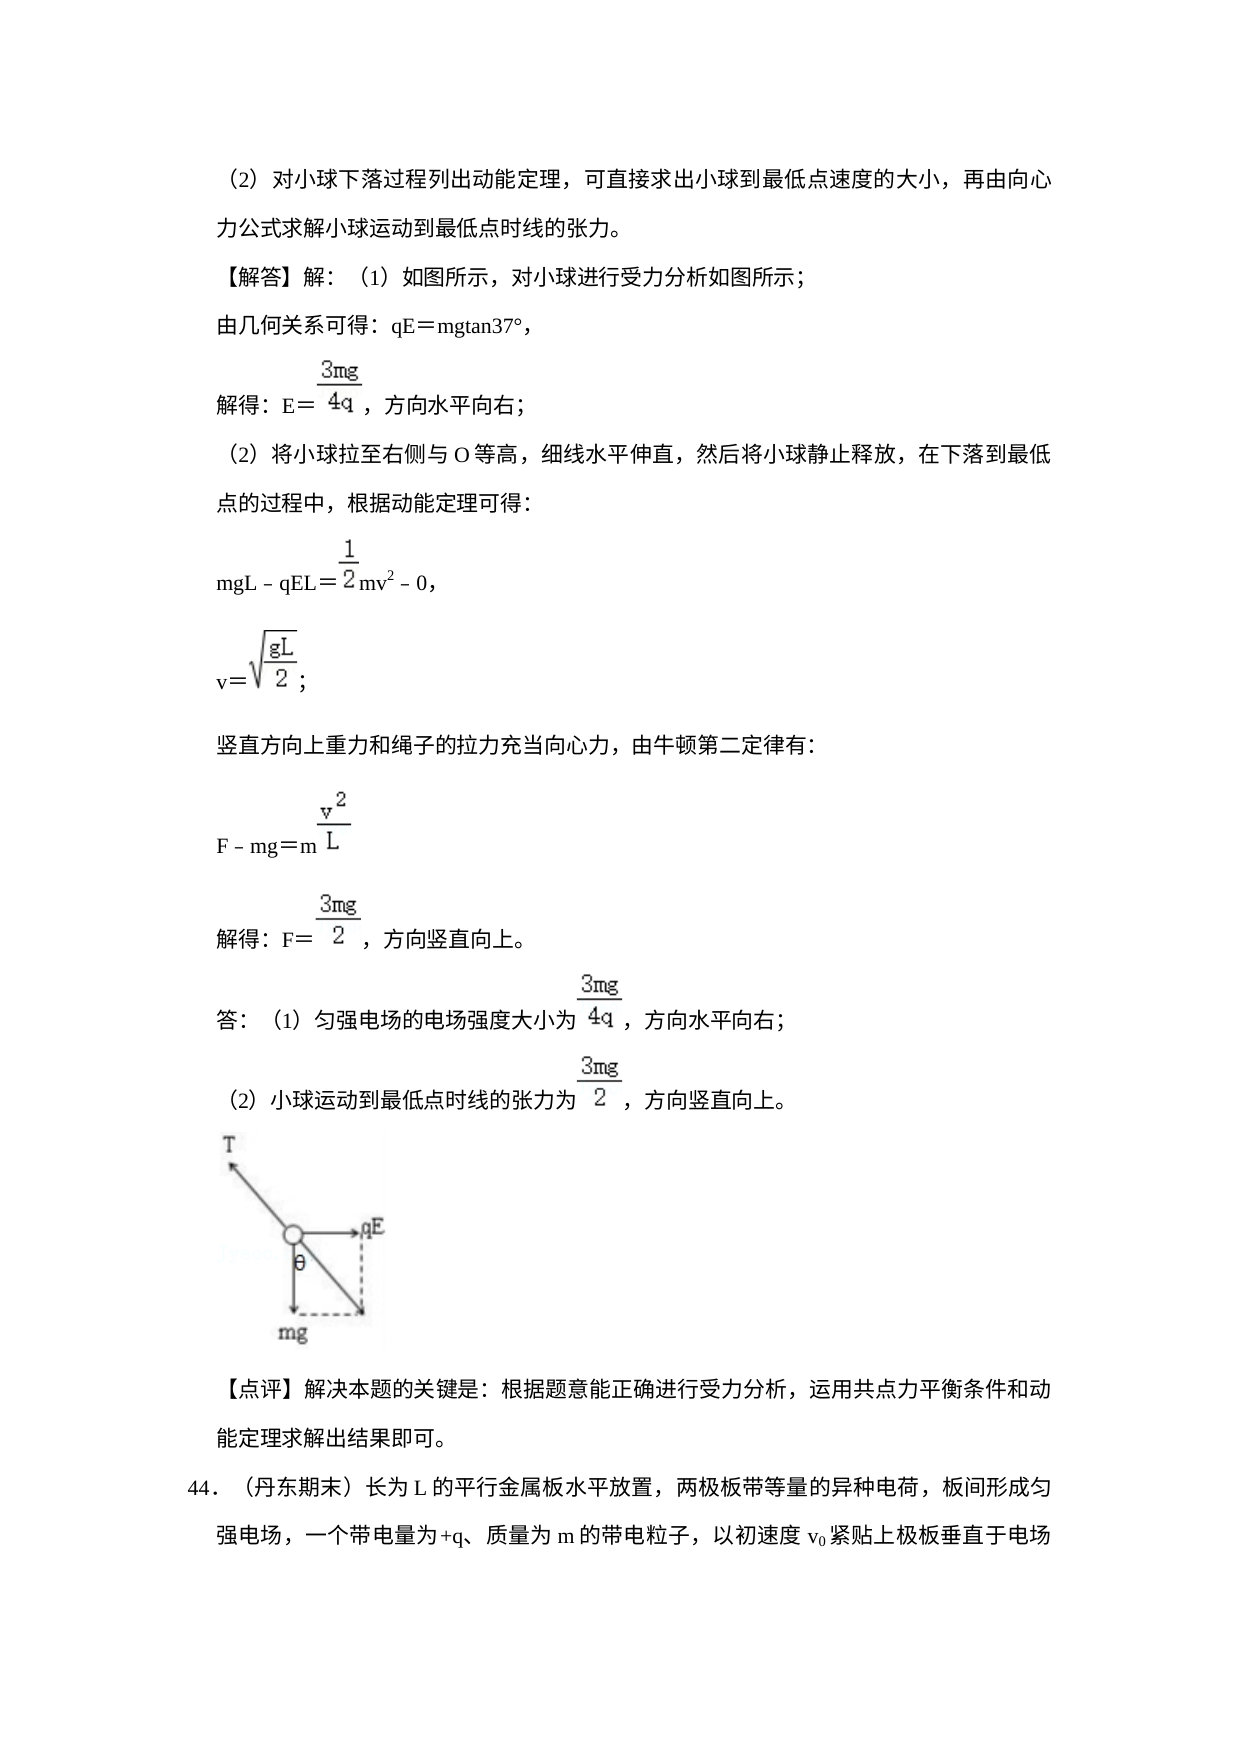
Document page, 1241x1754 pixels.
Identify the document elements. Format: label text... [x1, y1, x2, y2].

picture [338, 535, 359, 591]
picture [315, 890, 361, 947]
text （2）对小球下落过程列出动能定理，可直接求出小球到最低点速度的大小，再由向心力公式求解小球运动到最低点时线的张力。 [216, 162, 1053, 243]
picture [248, 630, 298, 690]
text 竖直方向上重力和绳子的拉力充当向心力，由牛顿第二定律有： [216, 728, 1053, 760]
picture [576, 970, 623, 1029]
text 【点评】解决本题的关键是：根据题意能正确进行受力分析，运用共点力平衡条件和动能定理求解出结果即可。 [216, 1372, 1053, 1453]
text 由几何关系可得：qE＝mgtan37°， [216, 307, 1053, 340]
picture [316, 356, 363, 414]
text mgL﹣qEL＝mv2﹣0， [216, 534, 1053, 599]
text （2）将小球拉至右侧与O等高，细线水平伸直，然后将小球静止释放，在下落到最低点的过程中，根据动能定理可得： [216, 437, 1053, 518]
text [187, 1469, 1053, 1550]
text （2）小球运动到最低点时线的张力为，方向竖直向上。 [216, 1051, 1053, 1116]
text F﹣mg＝m [216, 776, 1053, 874]
text 答：（1）匀强电场的电场强度大小为，方向水平向右； [216, 970, 1053, 1035]
picture [316, 789, 352, 854]
text v＝； [216, 614, 1053, 712]
picture [576, 1052, 623, 1109]
text 解得：F＝，方向竖直向上。 [216, 889, 1053, 954]
text 【解答】解：（1）如图所示，对小球进行受力分析如图所示； [216, 259, 1053, 292]
text 解得：E＝，方向水平向右； [216, 356, 1053, 421]
picture [216, 1132, 390, 1354]
